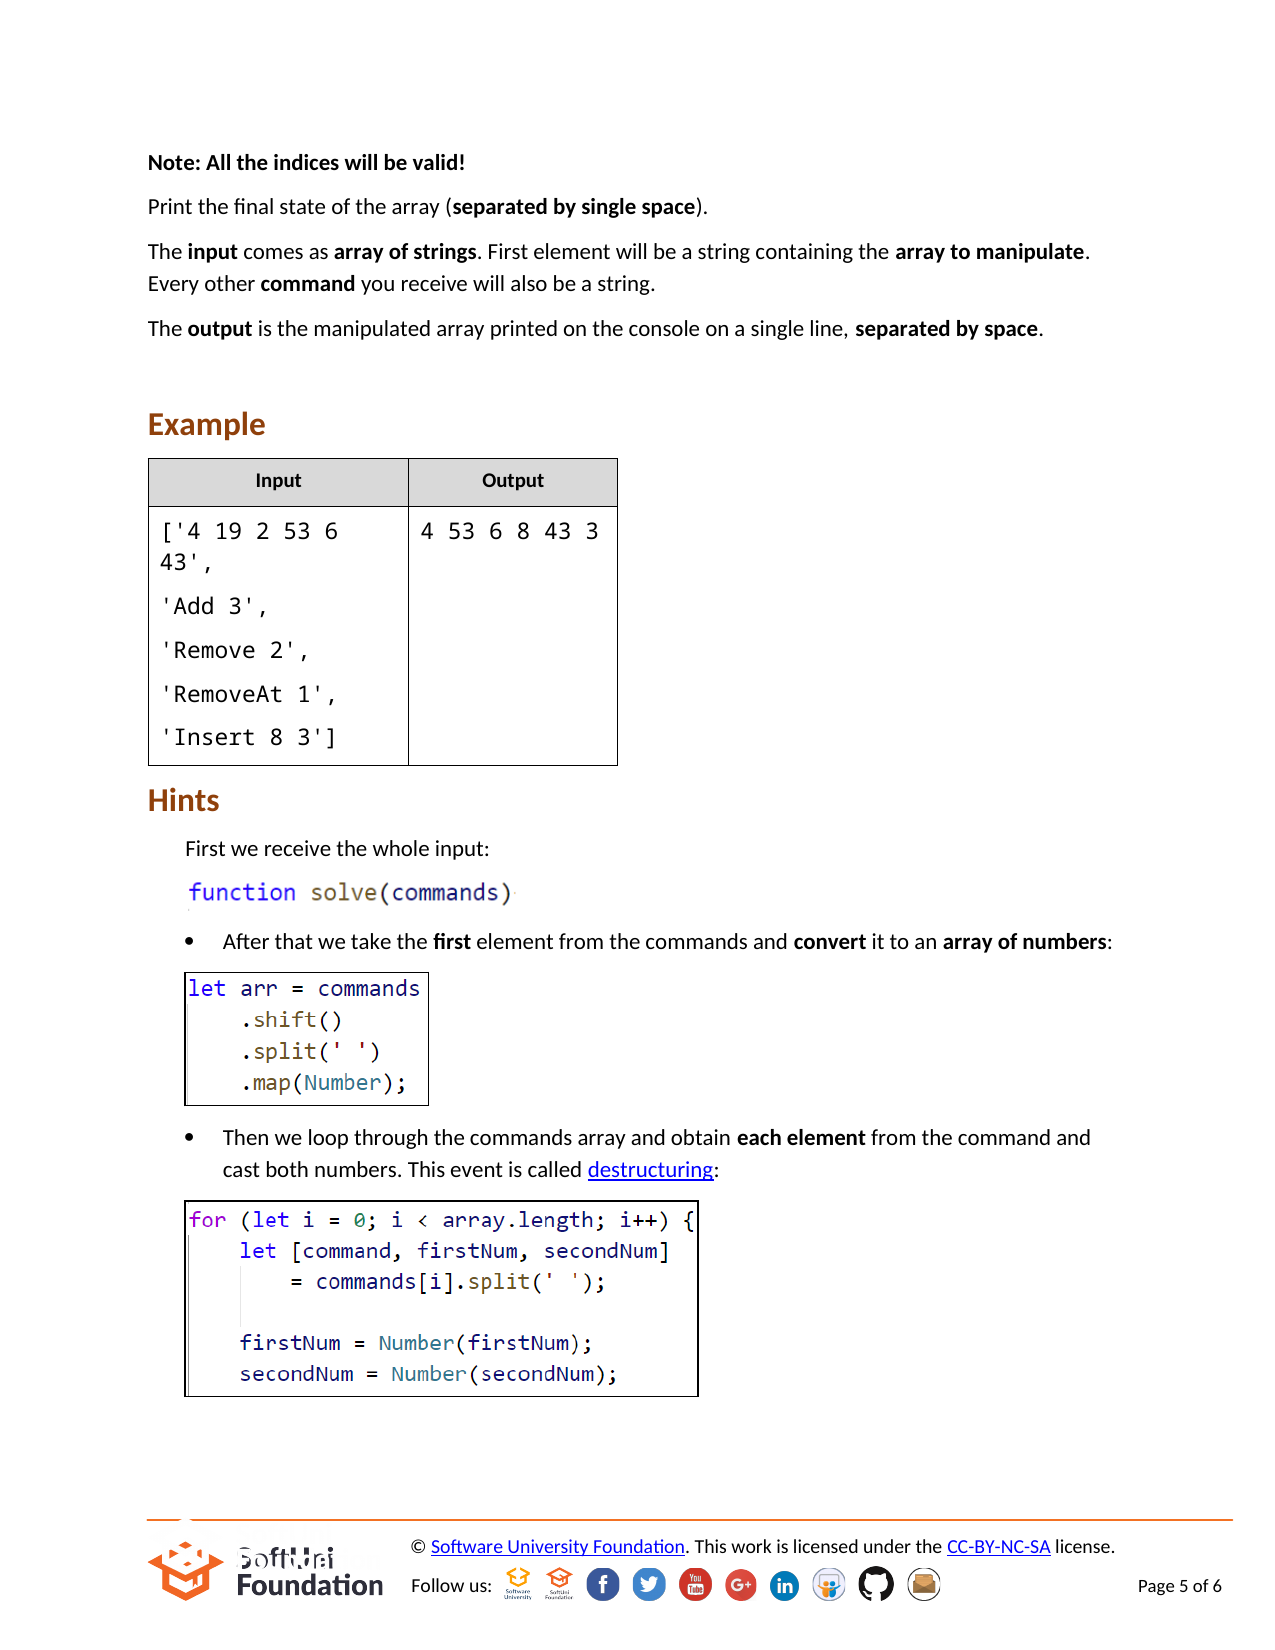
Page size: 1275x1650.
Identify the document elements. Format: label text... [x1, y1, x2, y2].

picture [186, 1202, 697, 1396]
table_header Input [149, 459, 408, 506]
text Print the final state of the array (separated by single space). [148, 192, 1127, 220]
picture [791, 1592, 799, 1601]
picture [147, 1517, 383, 1601]
picture [504, 1567, 532, 1601]
text Example [148, 403, 1127, 444]
picture [907, 1568, 941, 1601]
picture [770, 1592, 778, 1601]
picture [783, 1583, 792, 1592]
picture [586, 1568, 620, 1601]
text The input comes as array of strings. First element will be a string containing the array to manipulate. Every other command you receive will also be a string. [148, 237, 1127, 297]
picture [632, 1568, 666, 1601]
text Hints [148, 778, 1127, 819]
picture [186, 973, 428, 1105]
picture [725, 1569, 757, 1601]
picture [679, 1568, 712, 1601]
table_header Output [409, 459, 617, 506]
table_cell ['4 19 2 53 6 43', 'Add 3', 'Remove 2', 'RemoveAt 1', 'Insert 8 3'] [149, 507, 408, 765]
picture [770, 1571, 778, 1580]
text The output is the manipulated array printed on the console on a single line, separated by space. [148, 314, 1127, 342]
picture [812, 1568, 846, 1601]
text Note: All the indices will be valid! [148, 148, 1127, 176]
list Then we loop through the commands array and obtain each element from the command and cast both numbers. This event is called destructuring: [185, 1123, 1127, 1183]
table_cell 4 53 6 8 43 3 [409, 507, 617, 765]
picture [545, 1567, 574, 1601]
picture [791, 1571, 799, 1580]
text First we receive the whole input: [185, 834, 1127, 862]
list After that we take the first element from the commands and convert it to an array of numbers: [185, 927, 1127, 955]
picture [858, 1566, 894, 1601]
picture [183, 874, 516, 911]
